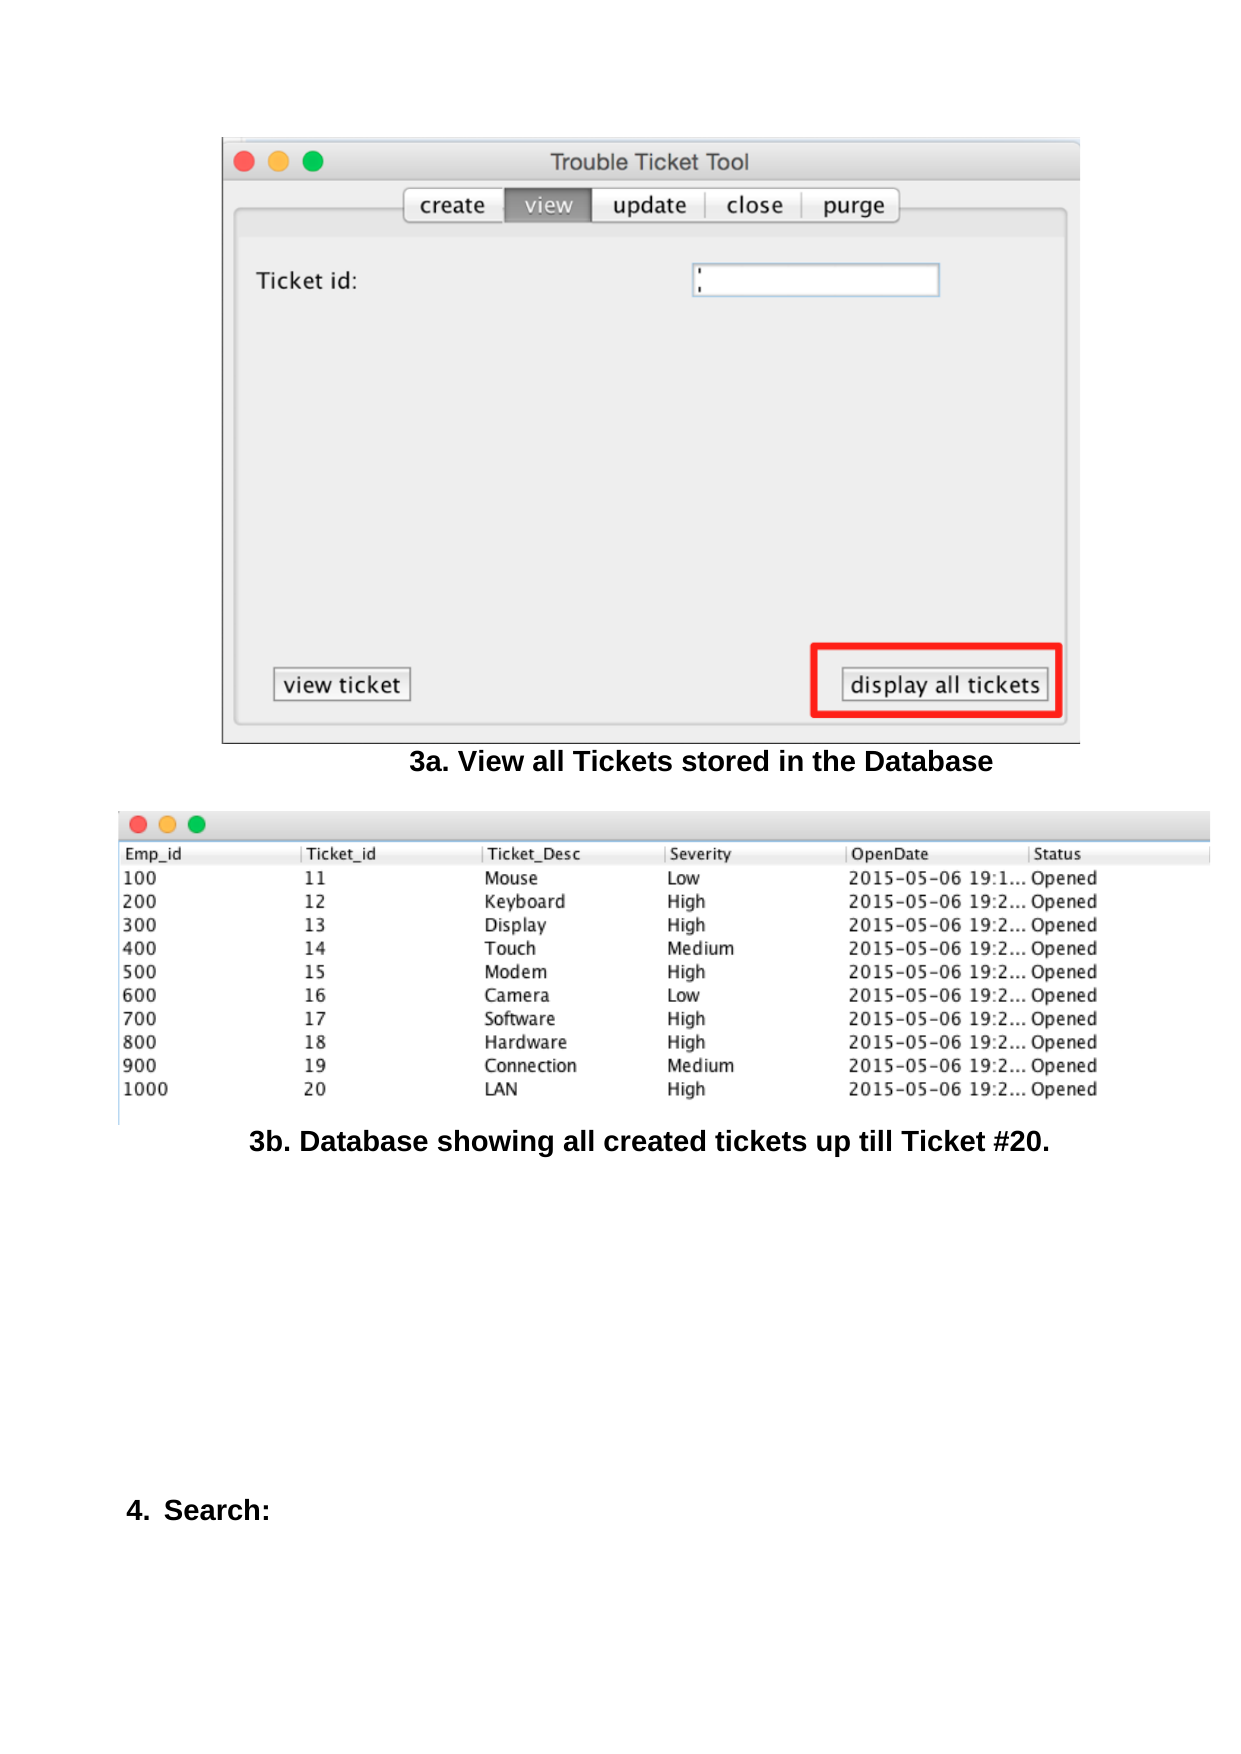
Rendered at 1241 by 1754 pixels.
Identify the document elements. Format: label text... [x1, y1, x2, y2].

text 3a. View all Tickets stored in the Database [222, 744, 1182, 777]
picture [221, 137, 1081, 744]
list Search: [126, 1493, 1182, 1527]
picture [118, 811, 1211, 1125]
text 3b. Database showing all created tickets up till Ticket #20. [118, 1125, 1182, 1158]
